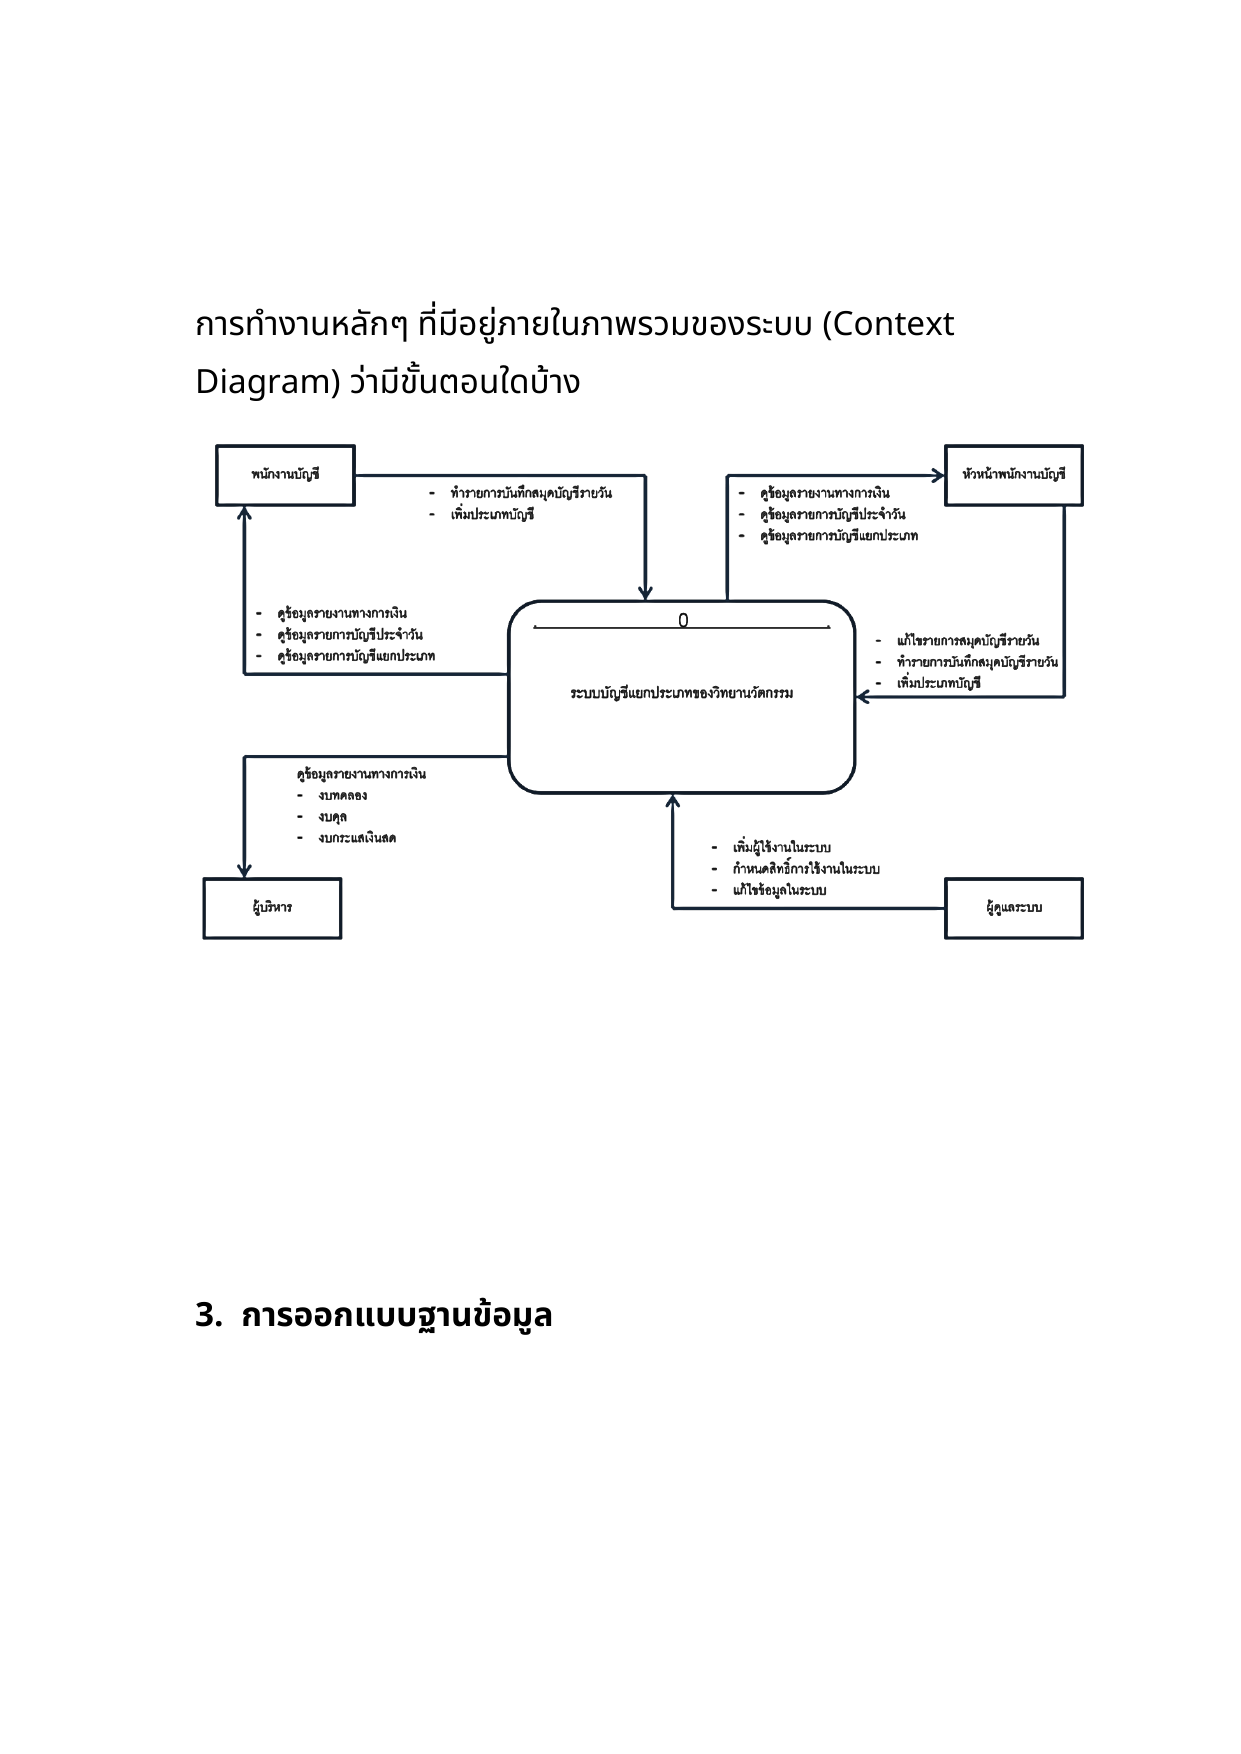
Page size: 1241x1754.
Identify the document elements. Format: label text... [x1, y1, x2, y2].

picture [195, 436, 1091, 947]
text 3. การออกแบบฐานข้อมูล [195, 1290, 1090, 1341]
